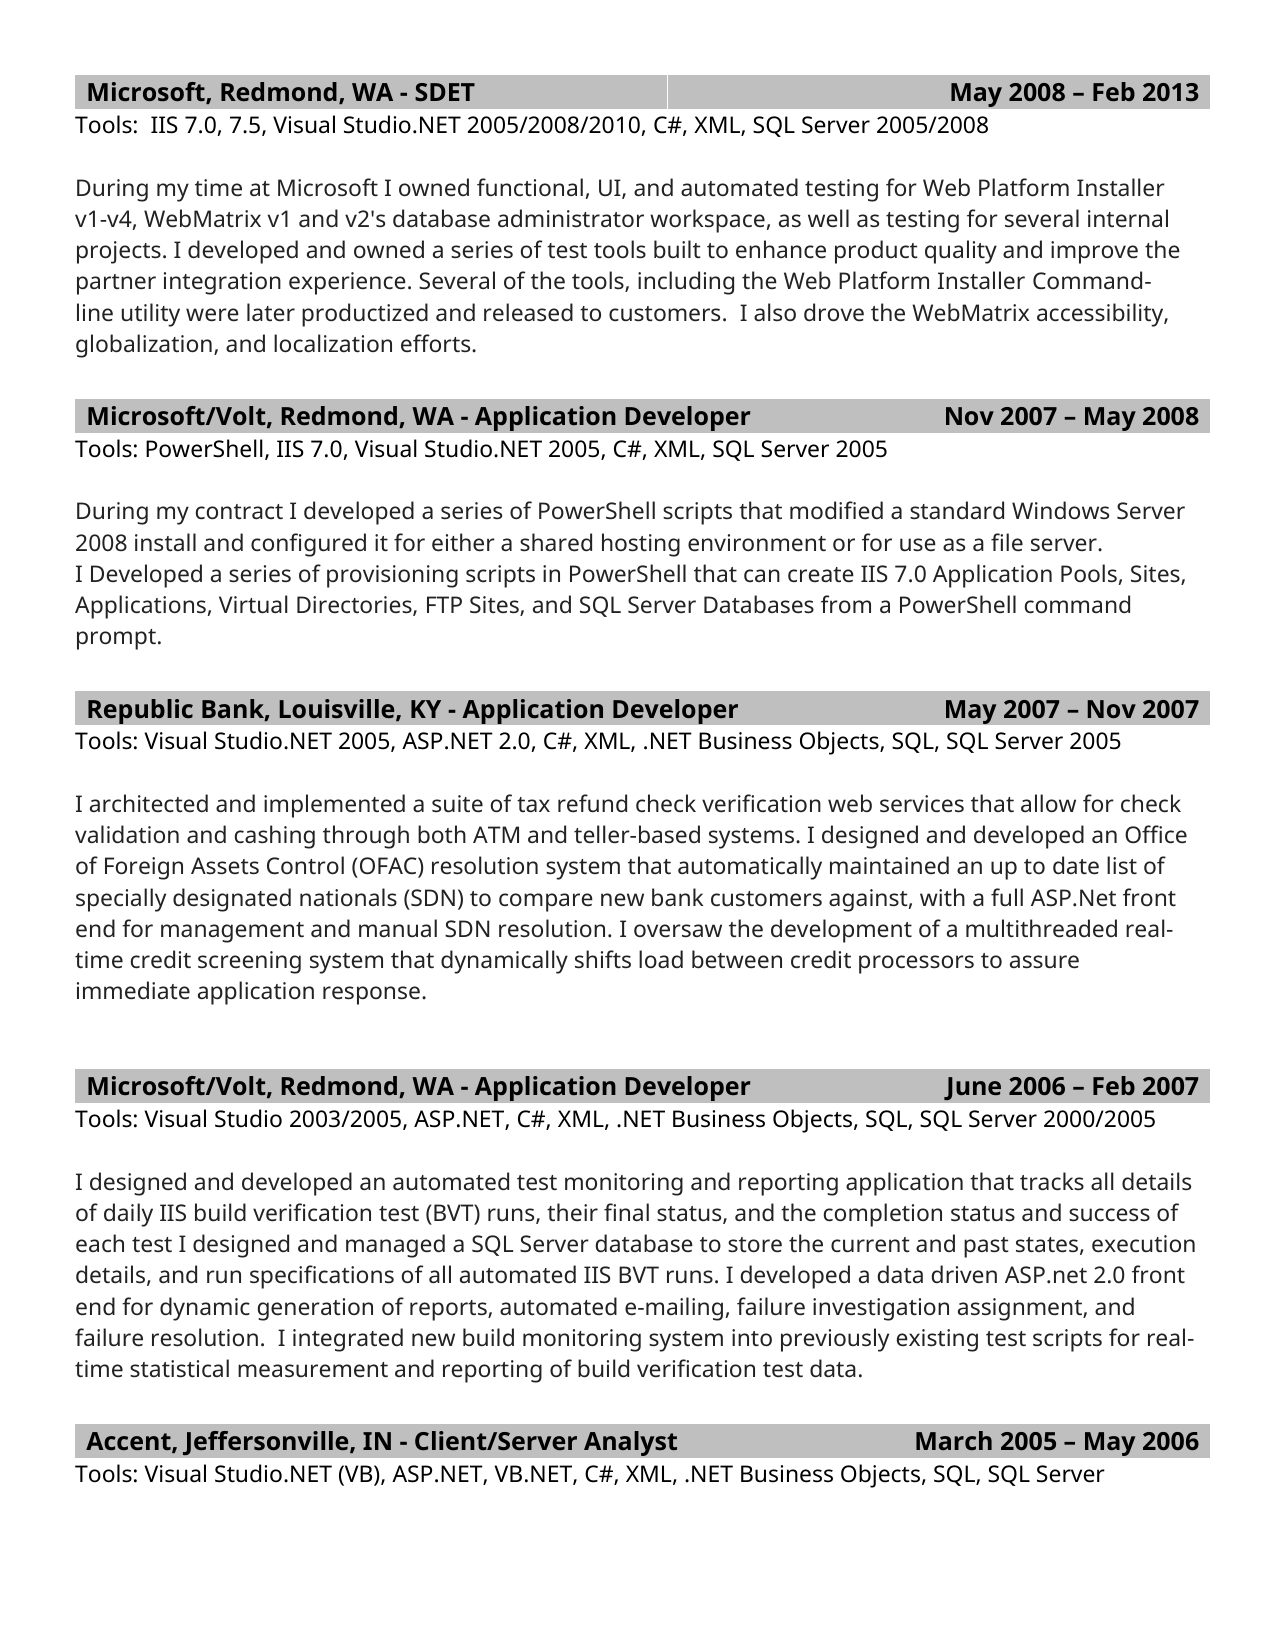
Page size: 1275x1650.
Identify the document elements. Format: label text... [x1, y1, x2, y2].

table_header March 2005 – May 2006 [722, 1424, 1210, 1458]
table_header Microsoft/Volt, Redmond, WA - Application Developer [75, 399, 806, 433]
table_header May 2008 – Feb 2013 [668, 75, 1210, 109]
text Tools: PowerShell, IIS 7.0, Visual Studio.NET 2005, C#, XML, SQL Server 2005 [75, 433, 1200, 464]
text During my contract I developed a series of PowerShell scripts that modified a standard Windows Server 2008 install and configured it for either a shared hosting environment or for use as a file server. I Developed a series of provisioning scripts in PowerShell that can create IIS 7.0 Application Pools, Sites, Applications, Virtual Directories, FTP Sites, and SQL Server Databases from a PowerShell command prompt. [168, 495, 1200, 652]
text I architected and implemented a suite of tax refund check verification web services that allow for check validation and cashing through both ATM and teller-based systems. I designed and developed an Office of Foreign Assets Control (OFAC) resolution system that automatically maintained an up to date list of specially designated nationals (SDN) to compare new bank customers against, with a full ASP.Net front end for management and manual SDN resolution. I oversaw the development of a multithreaded real-time credit screening system that dynamically shifts load between credit processors to assure immediate application response. [427, 788, 1200, 1007]
text Tools: Visual Studio.NET 2005, ASP.NET 2.0, C#, XML, .NET Business Objects, SQL, SQL Server 2005 [75, 725, 1200, 757]
table_header June 2006 – Feb 2007 [797, 1069, 1210, 1103]
table_header Republic Bank, Louisville, KY - Application Developer [75, 691, 759, 725]
table_header Microsoft, Redmond, WA - SDET [75, 75, 667, 109]
text Tools: Visual Studio.NET (VB), ASP.NET, VB.NET, C#, XML, .NET Business Objects, SQL, SQL Server [75, 1458, 1200, 1489]
text Tools: Visual Studio 2003/2005, ASP.NET, C#, XML, .NET Business Objects, SQL, SQL Server 2000/2005 [75, 1103, 1200, 1134]
table_header Nov 2007 – May 2008 [806, 399, 1210, 433]
table_header Microsoft/Volt, Redmond, WA - Application Developer [75, 1069, 797, 1103]
table_header Accent, Jeffersonville, IN - Client/Server Analyst [75, 1424, 722, 1458]
table_header May 2007 – Nov 2007 [759, 691, 1210, 725]
text Tools: IIS 7.0, 7.5, Visual Studio.NET 2005/2008/2010, C#, XML, SQL Server 2005/2008 [75, 109, 1200, 140]
